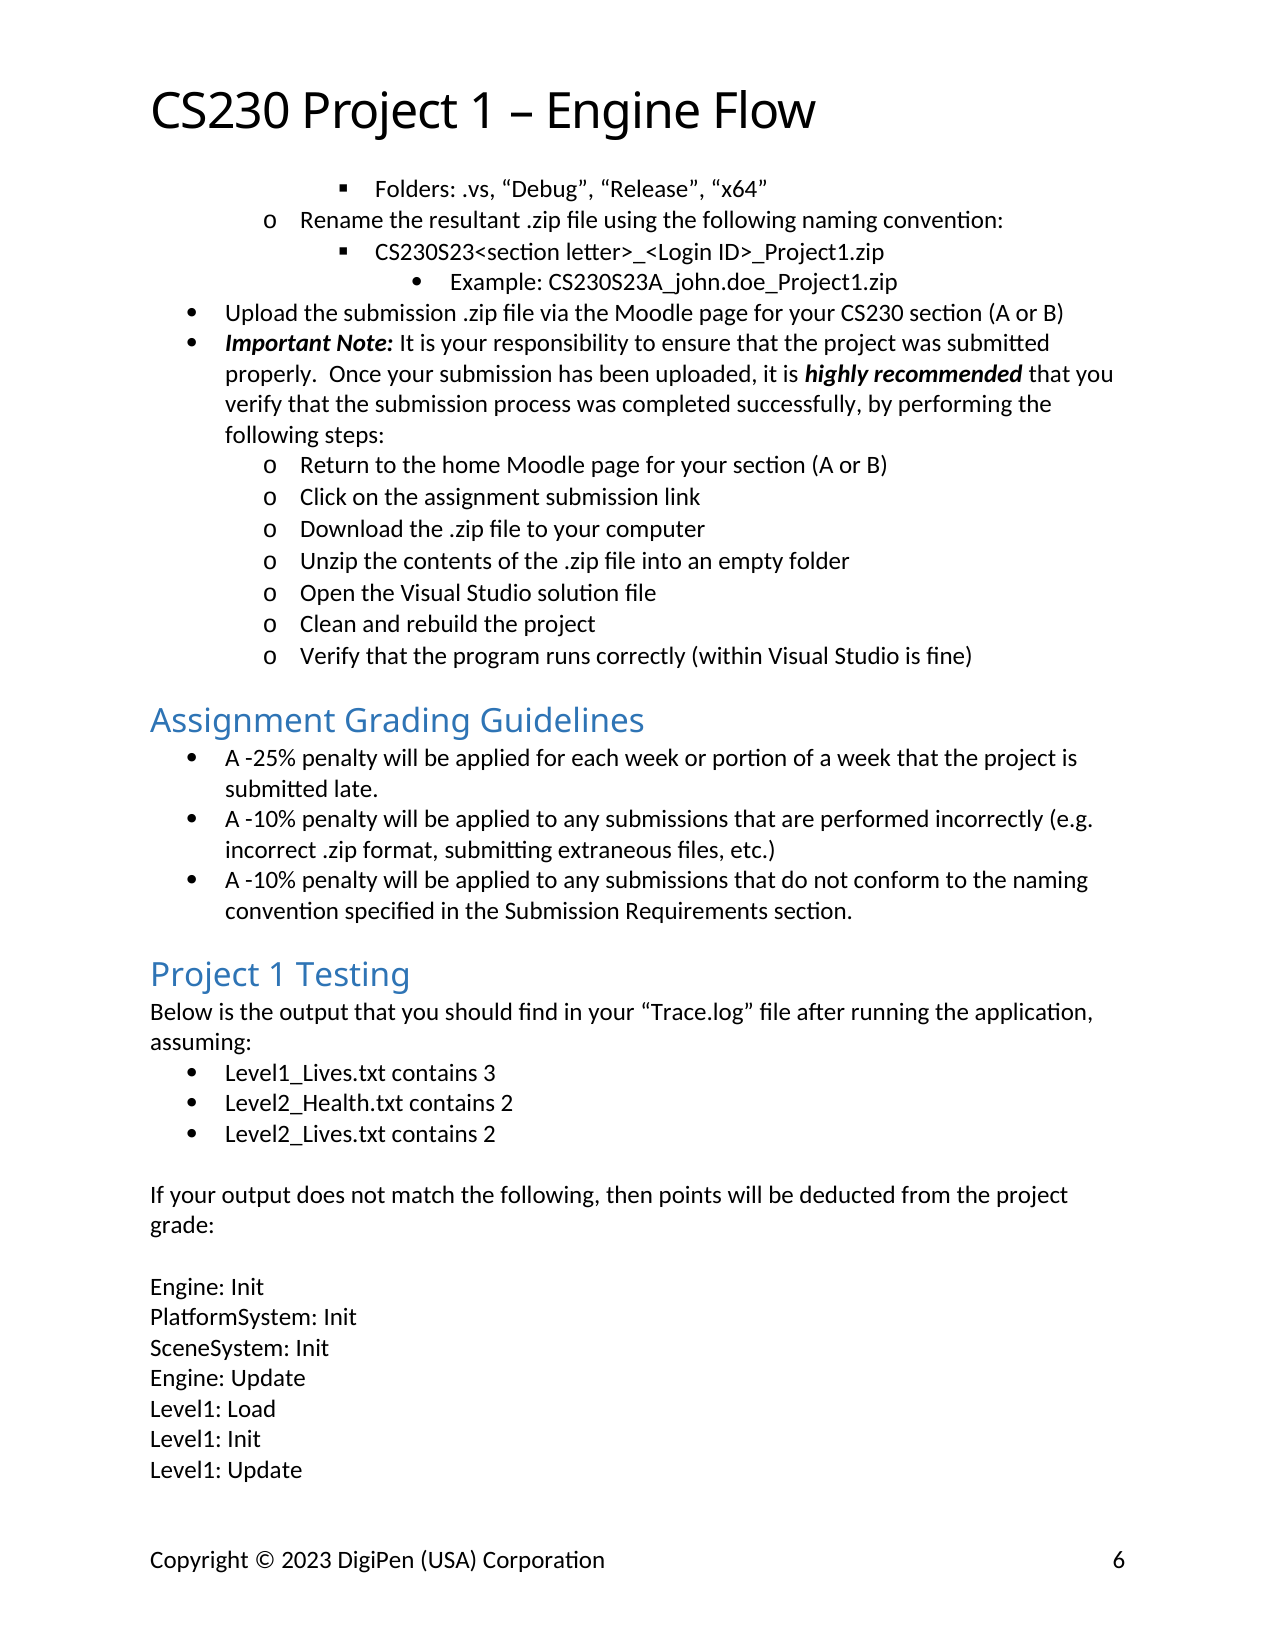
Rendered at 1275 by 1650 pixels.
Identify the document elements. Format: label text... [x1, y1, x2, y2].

text If your output does not match the following, then points will be deducted from the project grade: [150, 1179, 1125, 1240]
list Rename the resultant .zip file using the following naming convention: [262, 204, 1125, 236]
list CS230S23<section letter>_<Login ID>_Project1.zip [337, 236, 1125, 266]
list A -10% penalty will be applied to any submissions that do not conform to the naming convention specified in the Submission Requirements section. [187, 864, 1125, 926]
list Folders: .vs, “Debug”, “Release”, “x64” [337, 174, 1125, 204]
list Download the .zip file to your computer [262, 513, 1125, 545]
list Level2_Health.txt contains 2 [187, 1087, 1125, 1118]
text Level1: Load [150, 1393, 1125, 1423]
text Below is the output that you should find in your “Trace.log” file after running the application, assuming: [150, 996, 1125, 1057]
list A -10% penalty will be applied to any submissions that are performed incorrectly (e.g. incorrect .zip format, submitting extraneous files, etc.) [187, 803, 1125, 864]
text Engine: Init [150, 1271, 1125, 1301]
list Important Note: It is your responsibility to ensure that the project was submitted properly. Once your submission has been uploaded, it is highly recommended that you verify that the submission process was completed successfully, by performing the following steps: [187, 327, 1125, 449]
subtitle Project 1 Testing [150, 951, 1125, 996]
text Level1: Init [150, 1423, 1125, 1454]
list Return to the home Moodle page for your section (A or B) [262, 449, 1125, 481]
text Level1: Update [150, 1454, 1125, 1484]
list Upload the submission .zip file via the Moodle page for your CS230 section (A or B) [187, 297, 1125, 327]
subtitle Assignment Grading Guidelines [150, 697, 1125, 742]
list A -25% penalty will be applied for each week or portion of a week that the project is submitted late. [187, 742, 1125, 803]
list Example: CS230S23A_john.doe_Project1.zip [412, 266, 1125, 297]
list Verify that the program runs correctly (within Visual Studio is fine) [262, 640, 1125, 672]
text SceneSystem: Init [150, 1332, 1125, 1362]
list Level1_Lives.txt contains 3 [187, 1057, 1125, 1087]
text Engine: Update [150, 1362, 1125, 1393]
text PlatformSystem: Init [150, 1301, 1125, 1332]
list Open the Visual Studio solution file [262, 577, 1125, 608]
list Level2_Lives.txt contains 2 [187, 1118, 1125, 1148]
list Click on the assignment submission link [262, 481, 1125, 513]
list Unzip the contents of the .zip file into an empty folder [262, 545, 1125, 577]
list Clean and rebuild the project [262, 608, 1125, 640]
